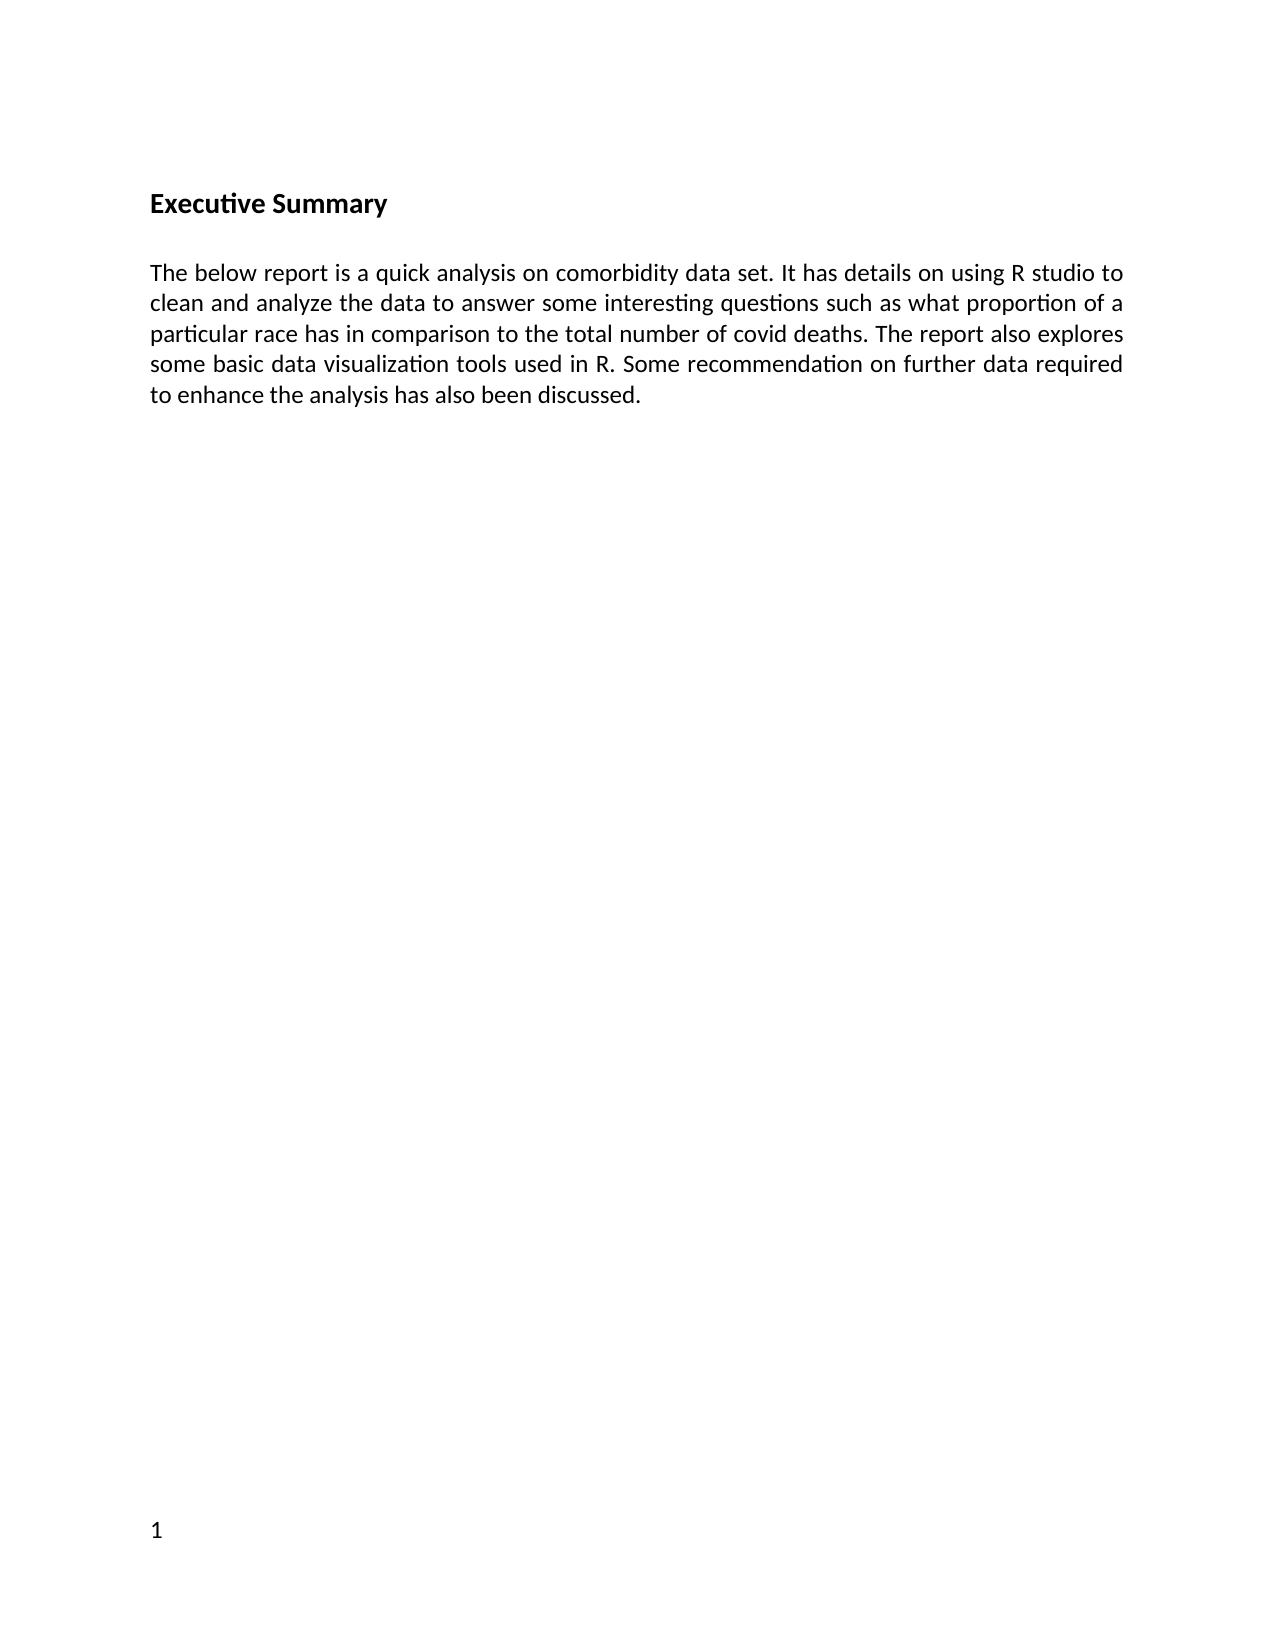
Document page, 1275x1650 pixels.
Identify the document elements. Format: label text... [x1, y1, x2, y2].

text Executive Summary [150, 186, 1125, 221]
text The below report is a quick analysis on comorbidity data set. It has details on using R studio to clean and analyze the data to answer some interesting questions such as what proportion of a particular race has in comparison to the total number of covid deaths. The report also explores some basic data visualization tools used in R. Some recommendation on further data required to enhance the analysis has also been discussed. [150, 257, 1125, 409]
